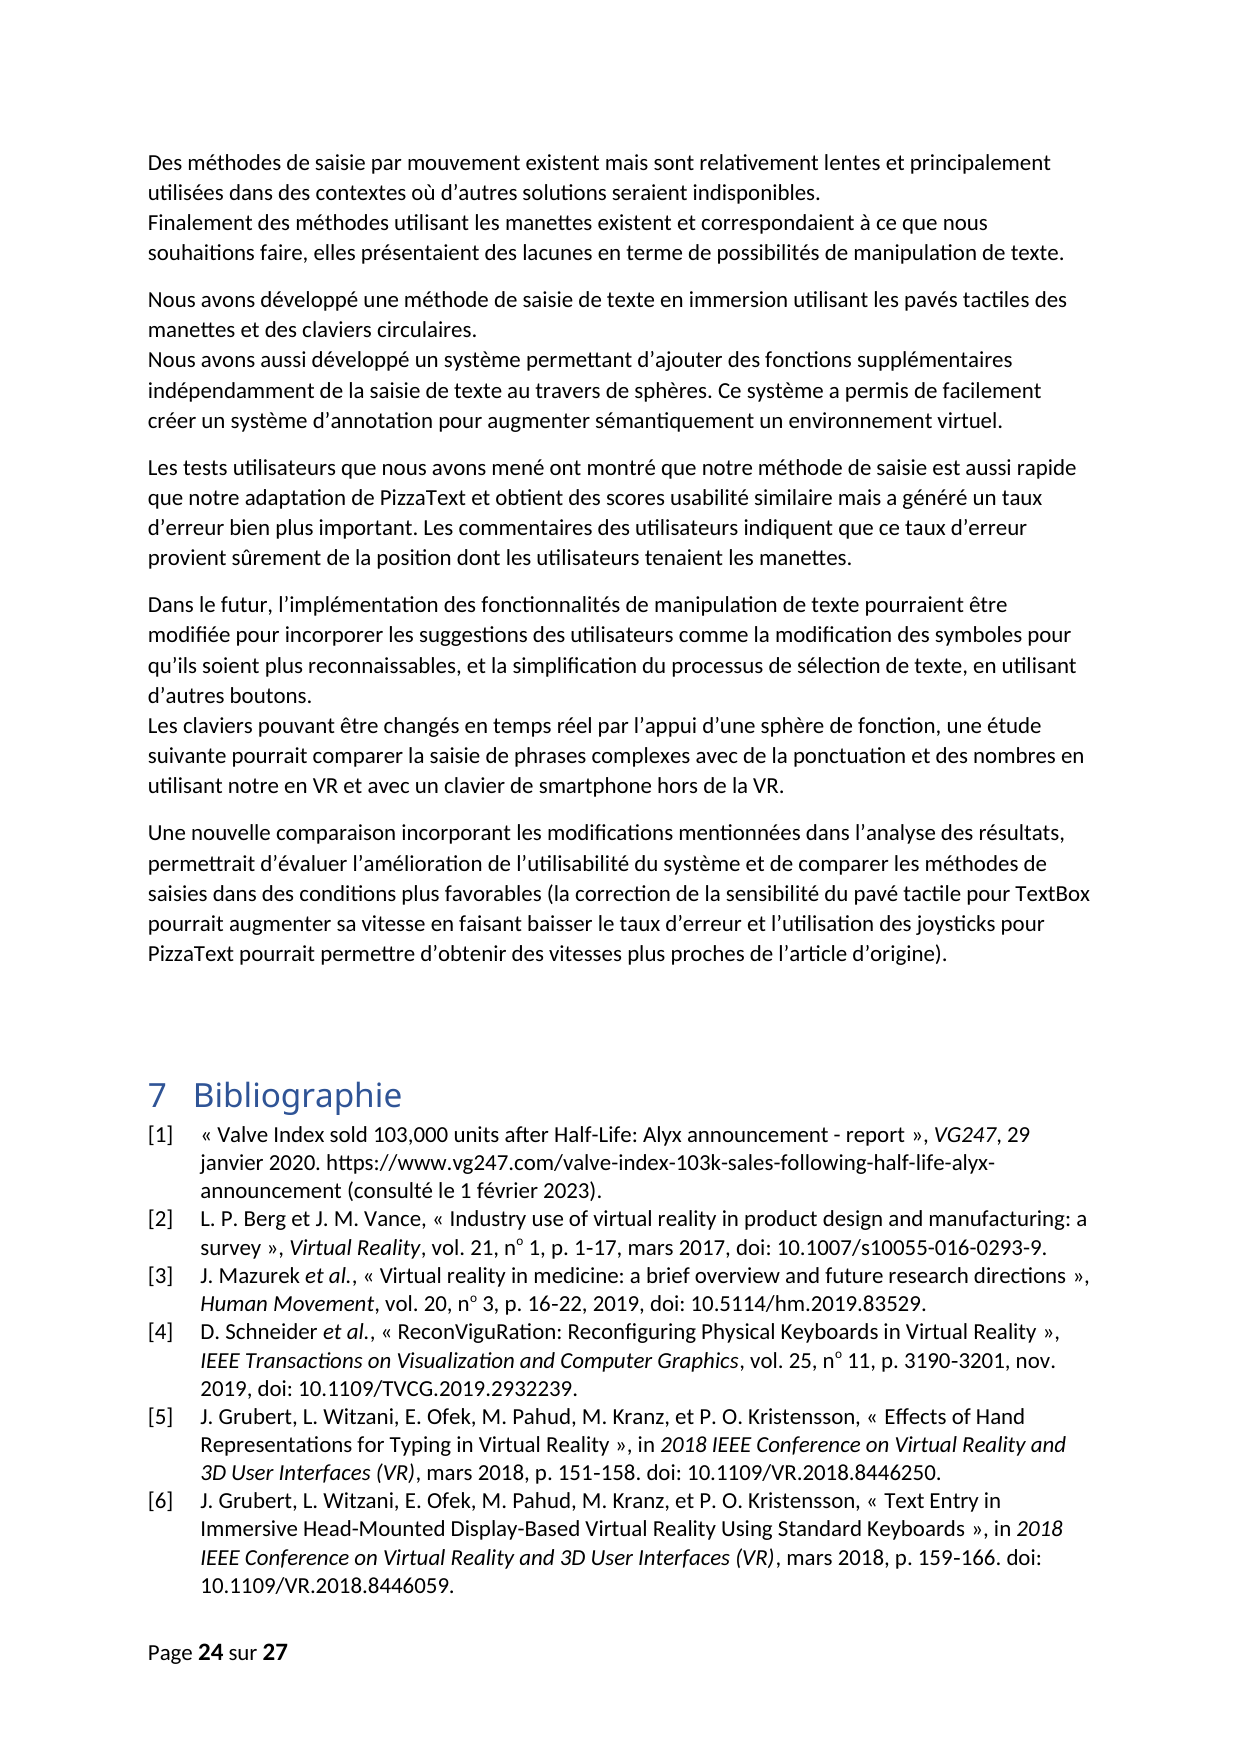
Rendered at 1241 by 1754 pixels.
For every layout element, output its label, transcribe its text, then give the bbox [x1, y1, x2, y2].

text Les tests utilisateurs que nous avons mené ont montré que notre méthode de saisie est aussi rapide que notre adaptation de PizzaText et obtient des scores usabilité similaire mais a généré un taux d’erreur bien plus important. Les commentaires des utilisateurs indiquent que ce taux d’erreur provient sûrement de la position dont les utilisateurs tenaient les manettes. [148, 453, 1093, 571]
text [2] L. P. Berg et J. M. Vance, « Industry use of virtual reality in product design and manufacturing: a survey », Virtual Reality, vol. 21, no 1, p. 1‑17, mars 2017, doi: 10.1007/s10055-016-0293-9. [148, 1204, 1093, 1261]
text [4] D. Schneider et al., « ReconViguRation: Reconfiguring Physical Keyboards in Virtual Reality », IEEE Transactions on Visualization and Computer Graphics, vol. 25, no 11, p. 3190‑3201, nov. 2019, doi: 10.1109/TVCG.2019.2932239. [148, 1317, 1093, 1402]
text [3] J. Mazurek et al., « Virtual reality in medicine: a brief overview and future research directions », Human Movement, vol. 20, no 3, p. 16‑22, 2019, doi: 10.5114/hm.2019.83529. [148, 1261, 1093, 1317]
text [1] « Valve Index sold 103,000 units after Half-Life: Alyx announcement - report », VG247, 29 janvier 2020. https://www.vg247.com/valve-index-103k-sales-following-half-life-alyx-announcement (consulté le 1 février 2023). [148, 1121, 1093, 1204]
subtitle Bibliographie [148, 1072, 1093, 1117]
text [5] J. Grubert, L. Witzani, E. Ofek, M. Pahud, M. Kranz, et P. O. Kristensson, « Effects of Hand Representations for Typing in Virtual Reality », in 2018 IEEE Conference on Virtual Reality and 3D User Interfaces (VR), mars 2018, p. 151‑158. doi: 10.1109/VR.2018.8446250. [148, 1402, 1093, 1486]
text Nous avons développé une méthode de saisie de texte en immersion utilisant les pavés tactiles des manettes et des claviers circulaires. Nous avons aussi développé un système permettant d’ajouter des fonctions supplémentaires indépendamment de la saisie de texte au travers de sphères. Ce système a permis de facilement créer un système d’annotation pour augmenter sémantiquement un environnement virtuel. [148, 285, 1093, 434]
text Dans le futur, l’implémentation des fonctionnalités de manipulation de texte pourraient être modifiée pour incorporer les suggestions des utilisateurs comme la modification des symboles pour qu’ils soient plus reconnaissables, et la simplification du processus de sélection de texte, en utilisant d’autres boutons. Les claviers pouvant être changés en temps réel par l’appui d’une sphère de fonction, une étude suivante pourrait comparer la saisie de phrases complexes avec de la ponctuation et des nombres en utilisant notre en VR et avec un clavier de smartphone hors de la VR. [148, 590, 1093, 799]
text Une nouvelle comparaison incorporant les modifications mentionnées dans l’analyse des résultats, permettrait d’évaluer l’amélioration de l’utilisabilité du système et de comparer les méthodes de saisies dans des conditions plus favorables (la correction de la sensibilité du pavé tactile pour TextBox pourrait augmenter sa vitesse en faisant baisser le taux d’erreur et l’utilisation des joysticks pour PizzaText pourrait permettre d’obtenir des vitesses plus proches de l’article d’origine). [148, 818, 1093, 997]
